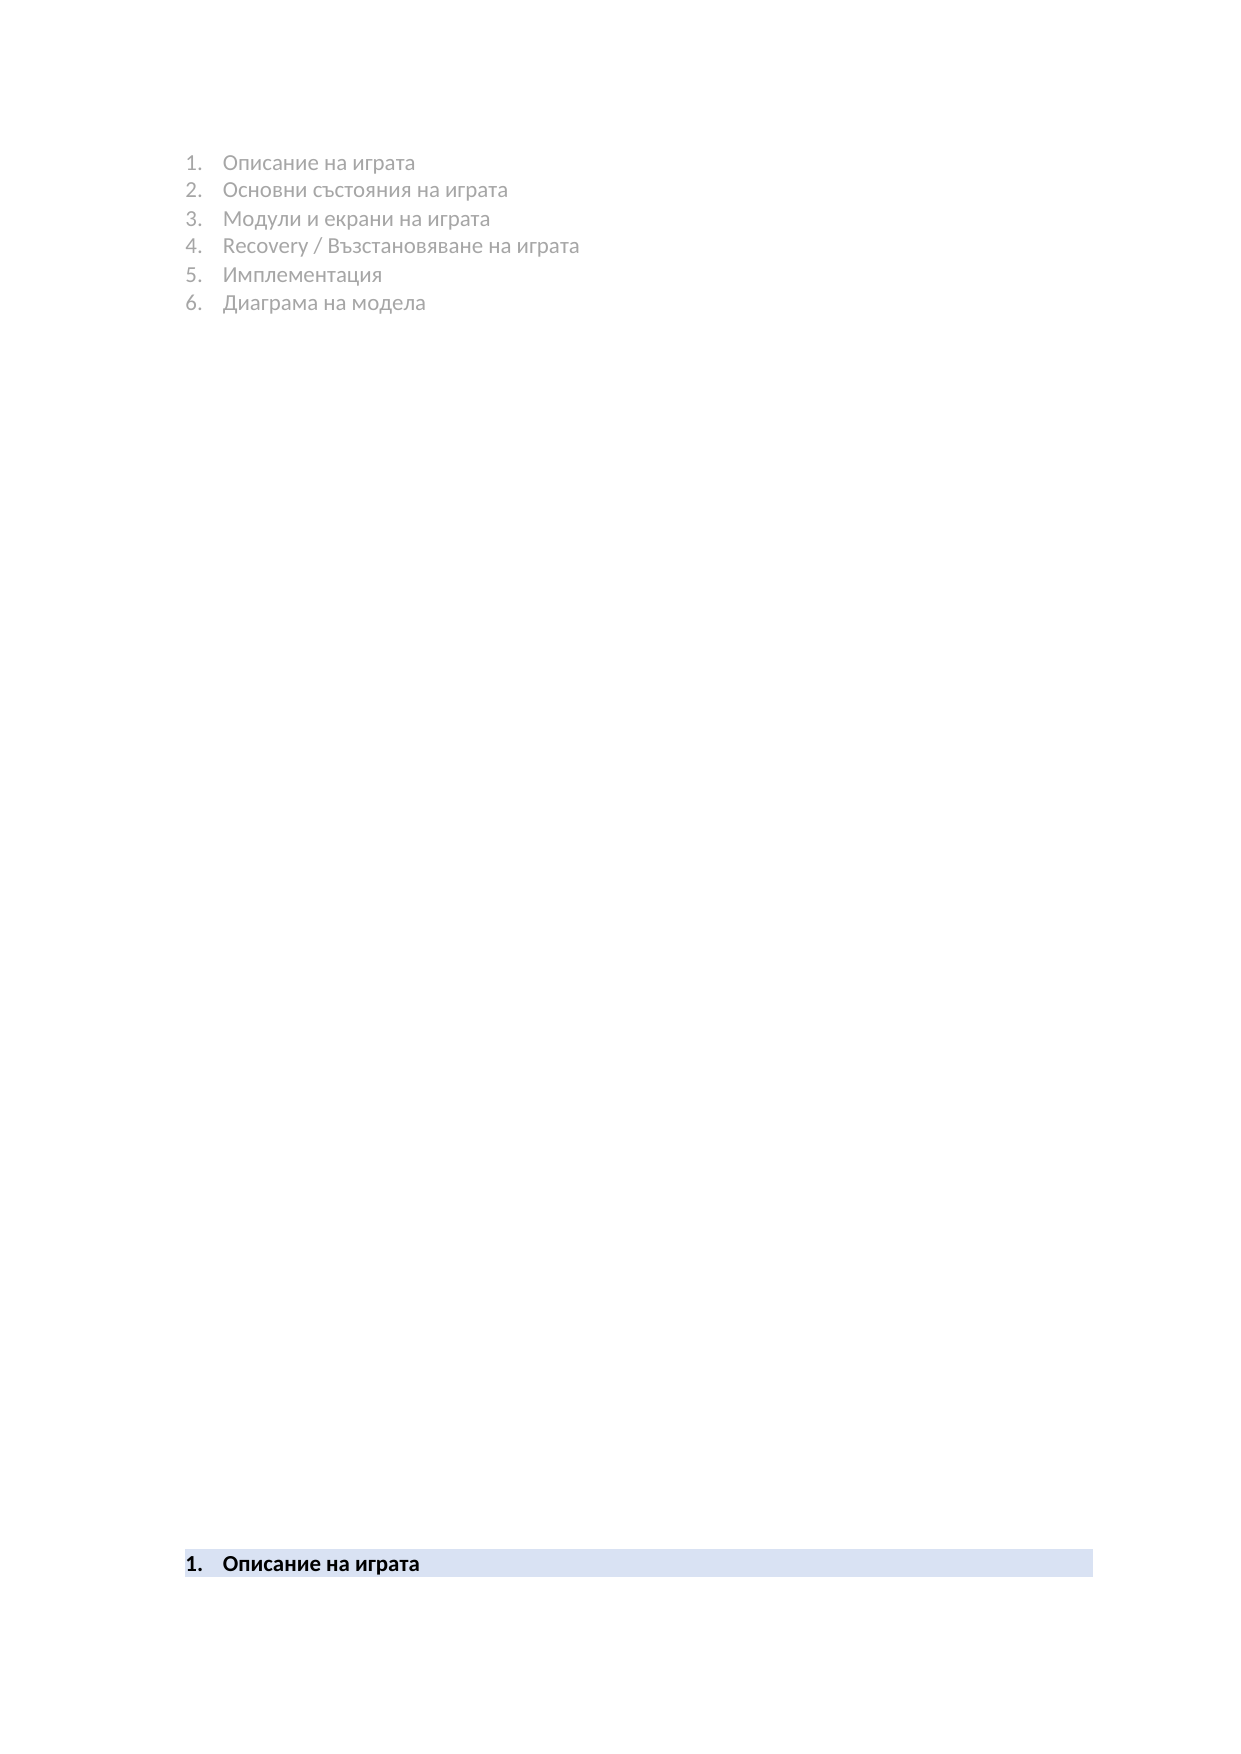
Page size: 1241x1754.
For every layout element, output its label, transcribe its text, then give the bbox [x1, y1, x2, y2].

list Диаграма на модела [185, 288, 1093, 316]
list Основни състояния на играта [185, 176, 1093, 204]
list Имплементация [185, 260, 1093, 288]
list Recovery / Възстановяване на играта [185, 232, 1093, 260]
list Описание на играта [185, 148, 1093, 176]
list Модули и екрани на играта [185, 204, 1093, 232]
list Описание на играта [185, 1549, 1093, 1577]
